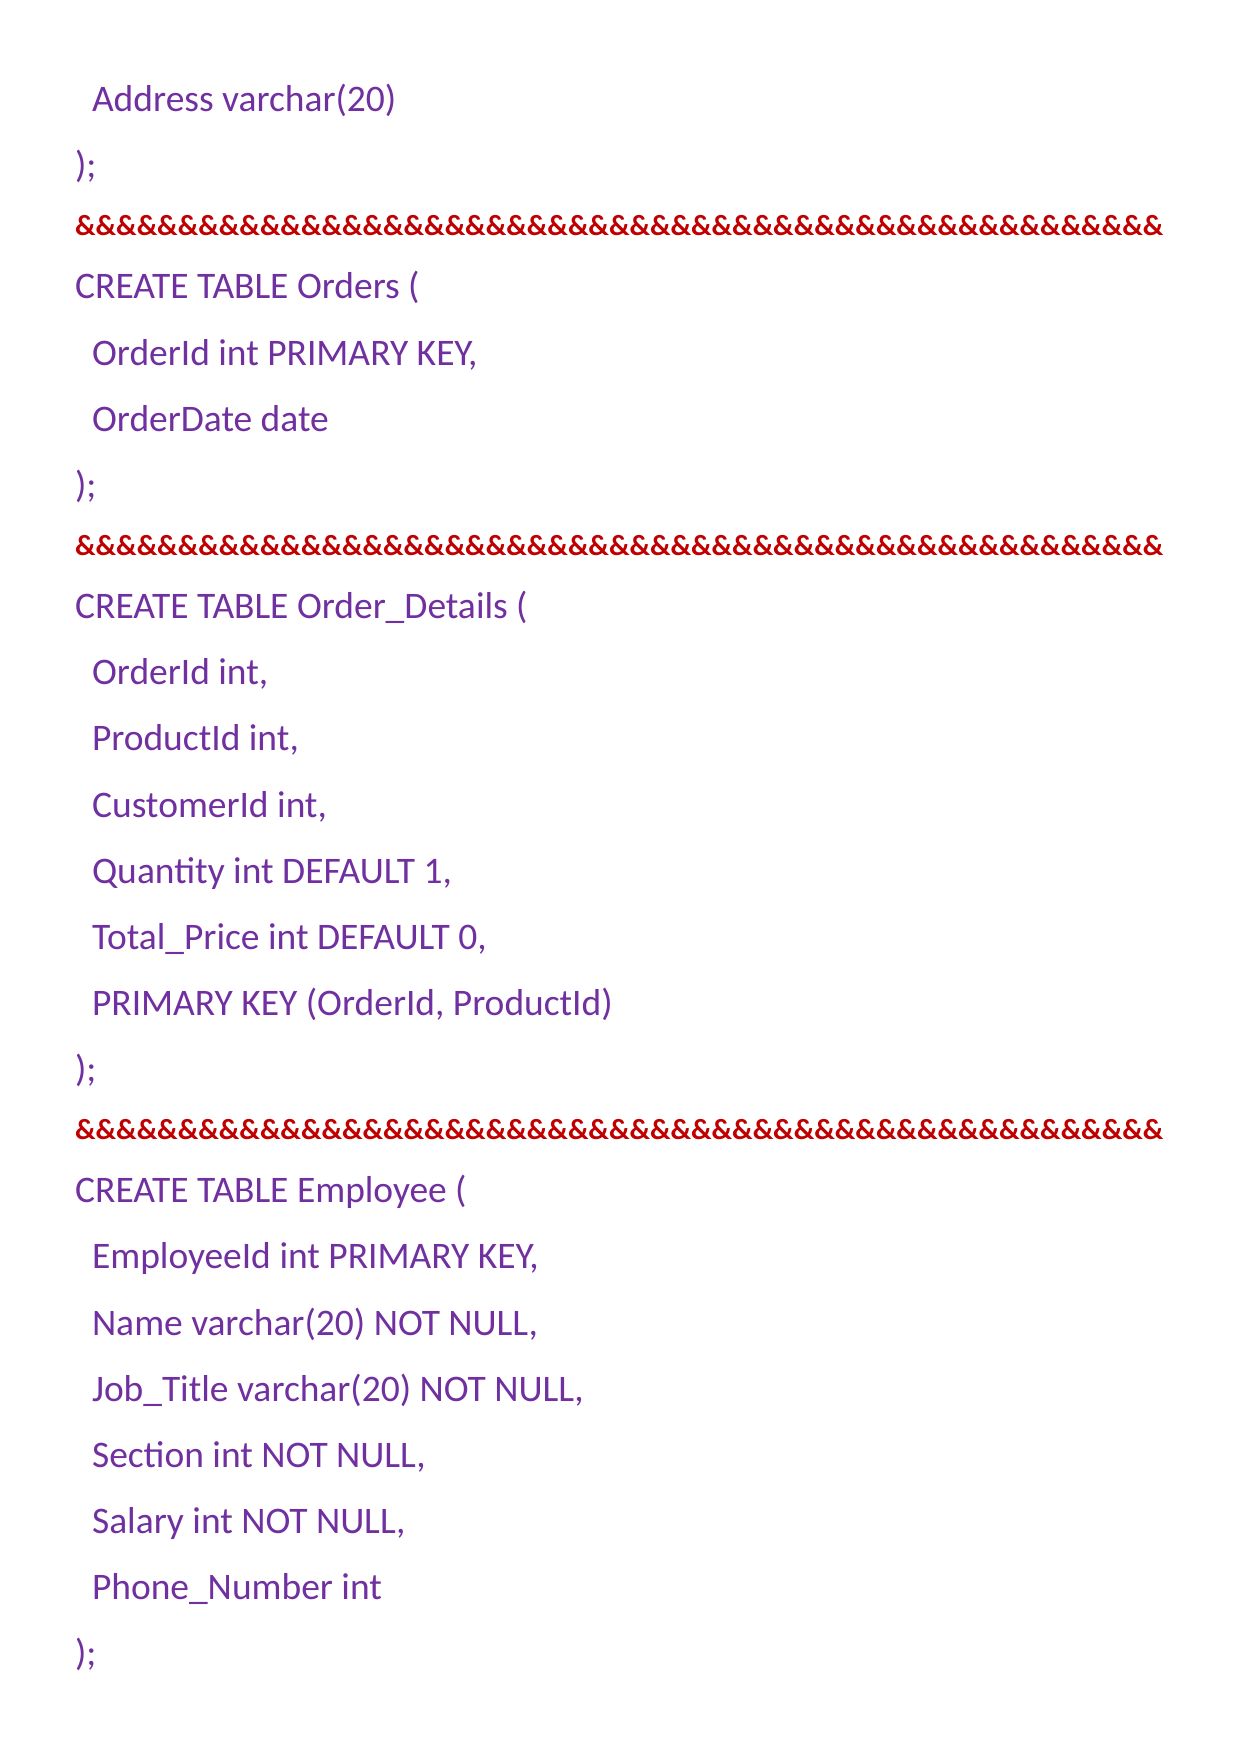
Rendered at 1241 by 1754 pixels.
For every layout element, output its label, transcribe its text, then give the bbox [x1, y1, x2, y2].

text CREATE TABLE Order_Details ( [75, 582, 1165, 628]
text EmployeeId int PRIMARY KEY, [75, 1232, 1165, 1278]
text Job_Title varchar(20) NOT NULL, [75, 1365, 1165, 1411]
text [75, 207, 1165, 243]
text Address varchar(20) [75, 75, 1165, 121]
text Salary int NOT NULL, [75, 1497, 1165, 1543]
text ); [75, 1629, 1165, 1675]
text PRIMARY KEY (OrderId, ProductId) [75, 979, 1165, 1025]
text Total_Price int DEFAULT 0, [75, 913, 1165, 959]
text Section int NOT NULL, [75, 1431, 1165, 1477]
text &&&&&&&&&&&&&&&&&&&&&&&&&&&&&&&&&&&&&&&&&&&&&&&&&&&&& [75, 527, 1165, 563]
text CREATE TABLE Employee ( [75, 1166, 1165, 1212]
text Quantity int DEFAULT 1, [75, 847, 1165, 892]
text Name varchar(20) NOT NULL, [75, 1299, 1165, 1344]
text OrderDate date [75, 395, 1165, 441]
text CustomerId int, [75, 781, 1165, 826]
text ); [75, 141, 1165, 187]
text ProductId int, [75, 714, 1165, 760]
text OrderId int PRIMARY KEY, [75, 328, 1165, 374]
text OrderId int, [75, 648, 1165, 694]
text ); [75, 1045, 1165, 1091]
text CREATE TABLE Orders ( [75, 262, 1165, 308]
text ); [75, 461, 1165, 507]
text &&&&&&&&&&&&&&&&&&&&&&&&&&&&&&&&&&&&&&&&&&&&&&&&&&&&& [75, 1111, 1165, 1147]
text Phone_Number int [75, 1563, 1165, 1609]
